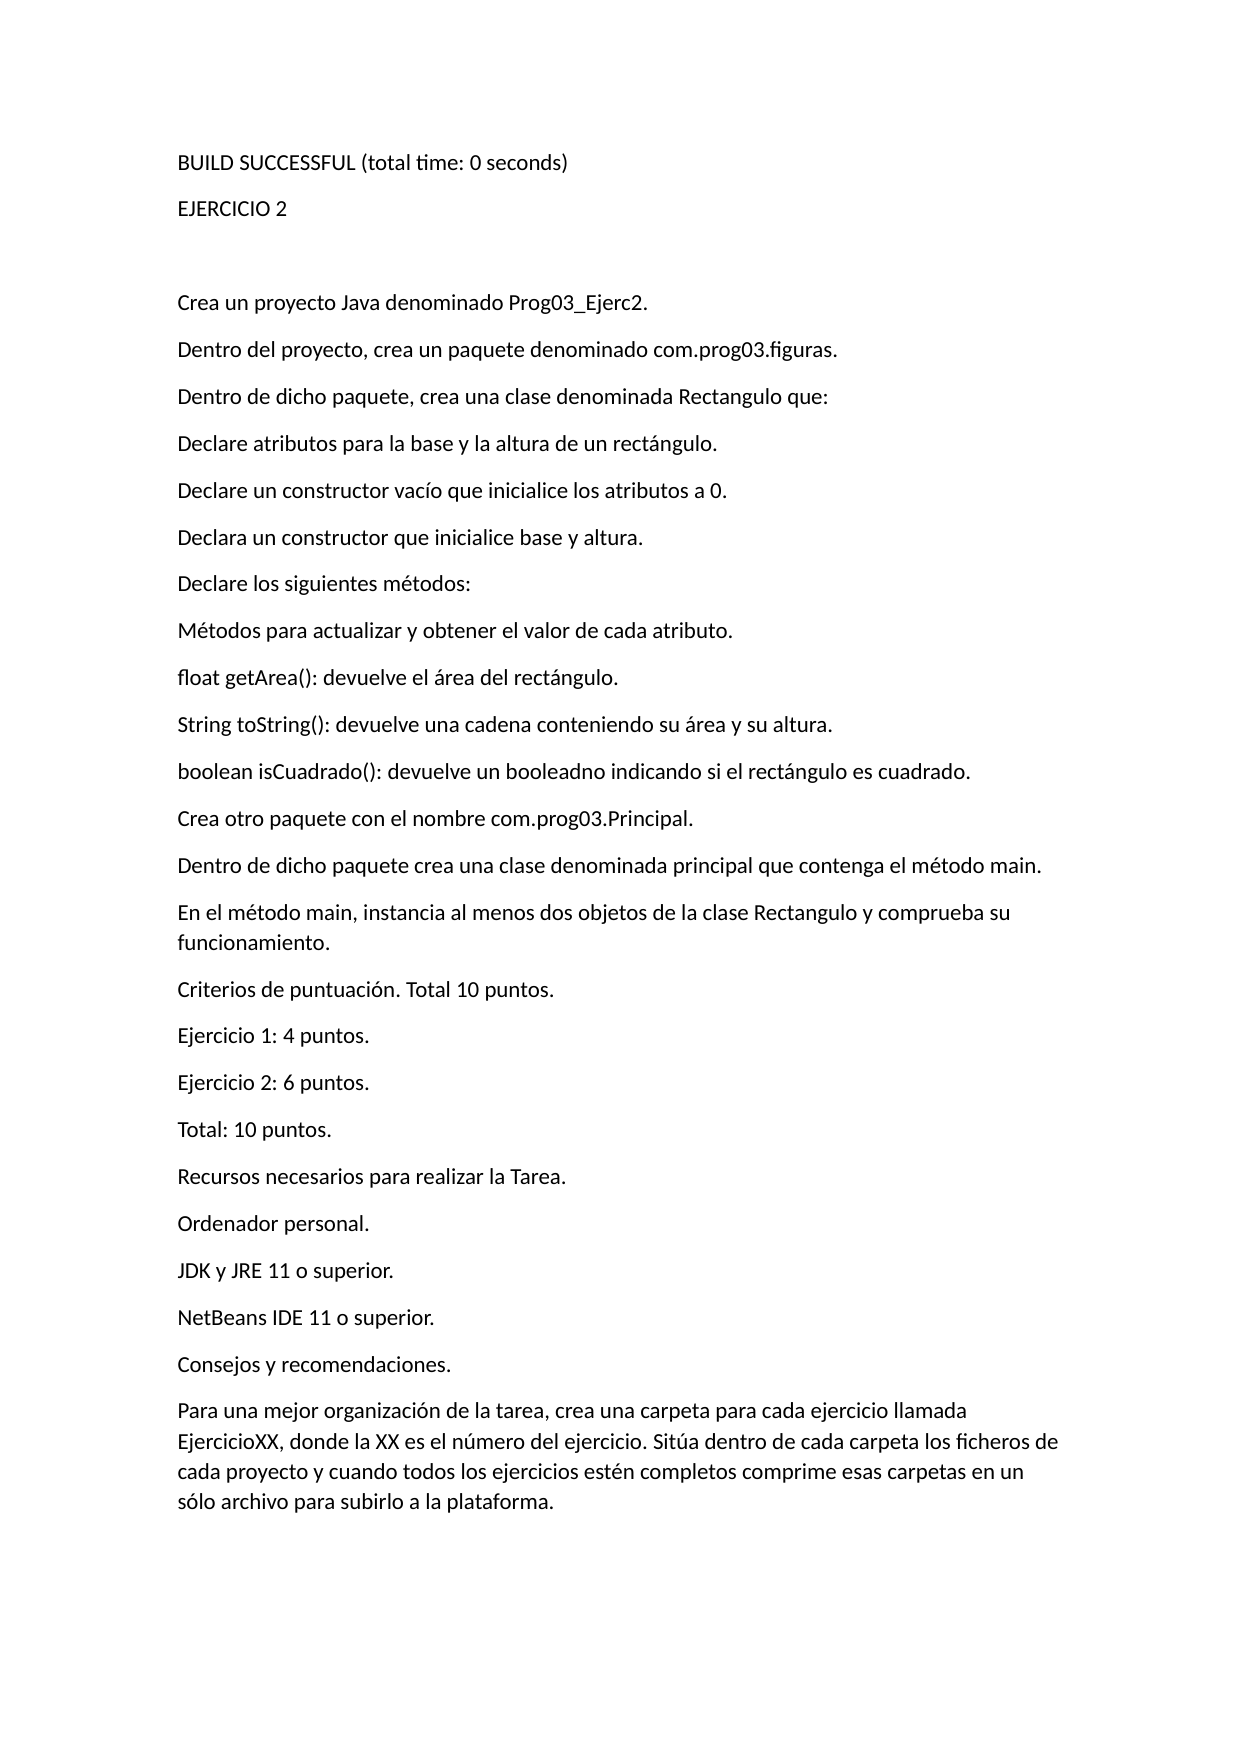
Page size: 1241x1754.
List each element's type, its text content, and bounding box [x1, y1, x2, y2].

text Declara un constructor que inicialice base y altura. [177, 523, 1063, 551]
text Total: 10 puntos. [177, 1115, 1063, 1143]
text Crea otro paquete con el nombre com.prog03.Principal. [177, 804, 1063, 832]
text En el método main, instancia al menos dos objetos de la clase Rectangulo y comprueba su funcionamiento. [177, 898, 1063, 956]
text Dentro del proyecto, crea un paquete denominado com.prog03.figuras. [177, 335, 1063, 363]
text Declare un constructor vacío que inicialice los atributos a 0. [177, 476, 1063, 504]
text Consejos y recomendaciones. [177, 1350, 1063, 1378]
text Dentro de dicho paquete crea una clase denominada principal que contenga el método main. [177, 851, 1063, 879]
text Métodos para actualizar y obtener el valor de cada atributo. [177, 616, 1063, 644]
text String toString(): devuelve una cadena conteniendo su área y su altura. [177, 710, 1063, 738]
text Para una mejor organización de la tarea, crea una carpeta para cada ejercicio llamada EjercicioXX, donde la XX es el número del ejercicio. Sitúa dentro de cada carpeta los ficheros de cada proyecto y cuando todos los ejercicios estén completos comprime esas carpetas en un sólo archivo para subirlo a la plataforma. [177, 1397, 1063, 1515]
text NetBeans IDE 11 o superior. [177, 1303, 1063, 1331]
text EJERCICIO 2 [177, 194, 1063, 222]
text Declare los siguientes métodos: [177, 569, 1063, 597]
text Ejercicio 2: 6 puntos. [177, 1068, 1063, 1096]
text Ordenador personal. [177, 1209, 1063, 1237]
text Ejercicio 1: 4 puntos. [177, 1022, 1063, 1049]
text Dentro de dicho paquete, crea una clase denominada Rectangulo que: [177, 382, 1063, 410]
text boolean isCuadrado(): devuelve un booleadno indicando si el rectángulo es cuadrado. [177, 757, 1063, 785]
text BUILD SUCCESSFUL (total time: 0 seconds) [177, 148, 1063, 176]
text Criterios de puntuación. Total 10 puntos. [177, 975, 1063, 1003]
text Recursos necesarios para realizar la Tarea. [177, 1162, 1063, 1190]
text float getArea(): devuelve el área del rectángulo. [177, 663, 1063, 691]
text Declare atributos para la base y la altura de un rectángulo. [177, 429, 1063, 457]
text Crea un proyecto Java denominado Prog03_Ejerc2. [177, 288, 1063, 316]
text JDK y JRE 11 o superior. [177, 1256, 1063, 1284]
